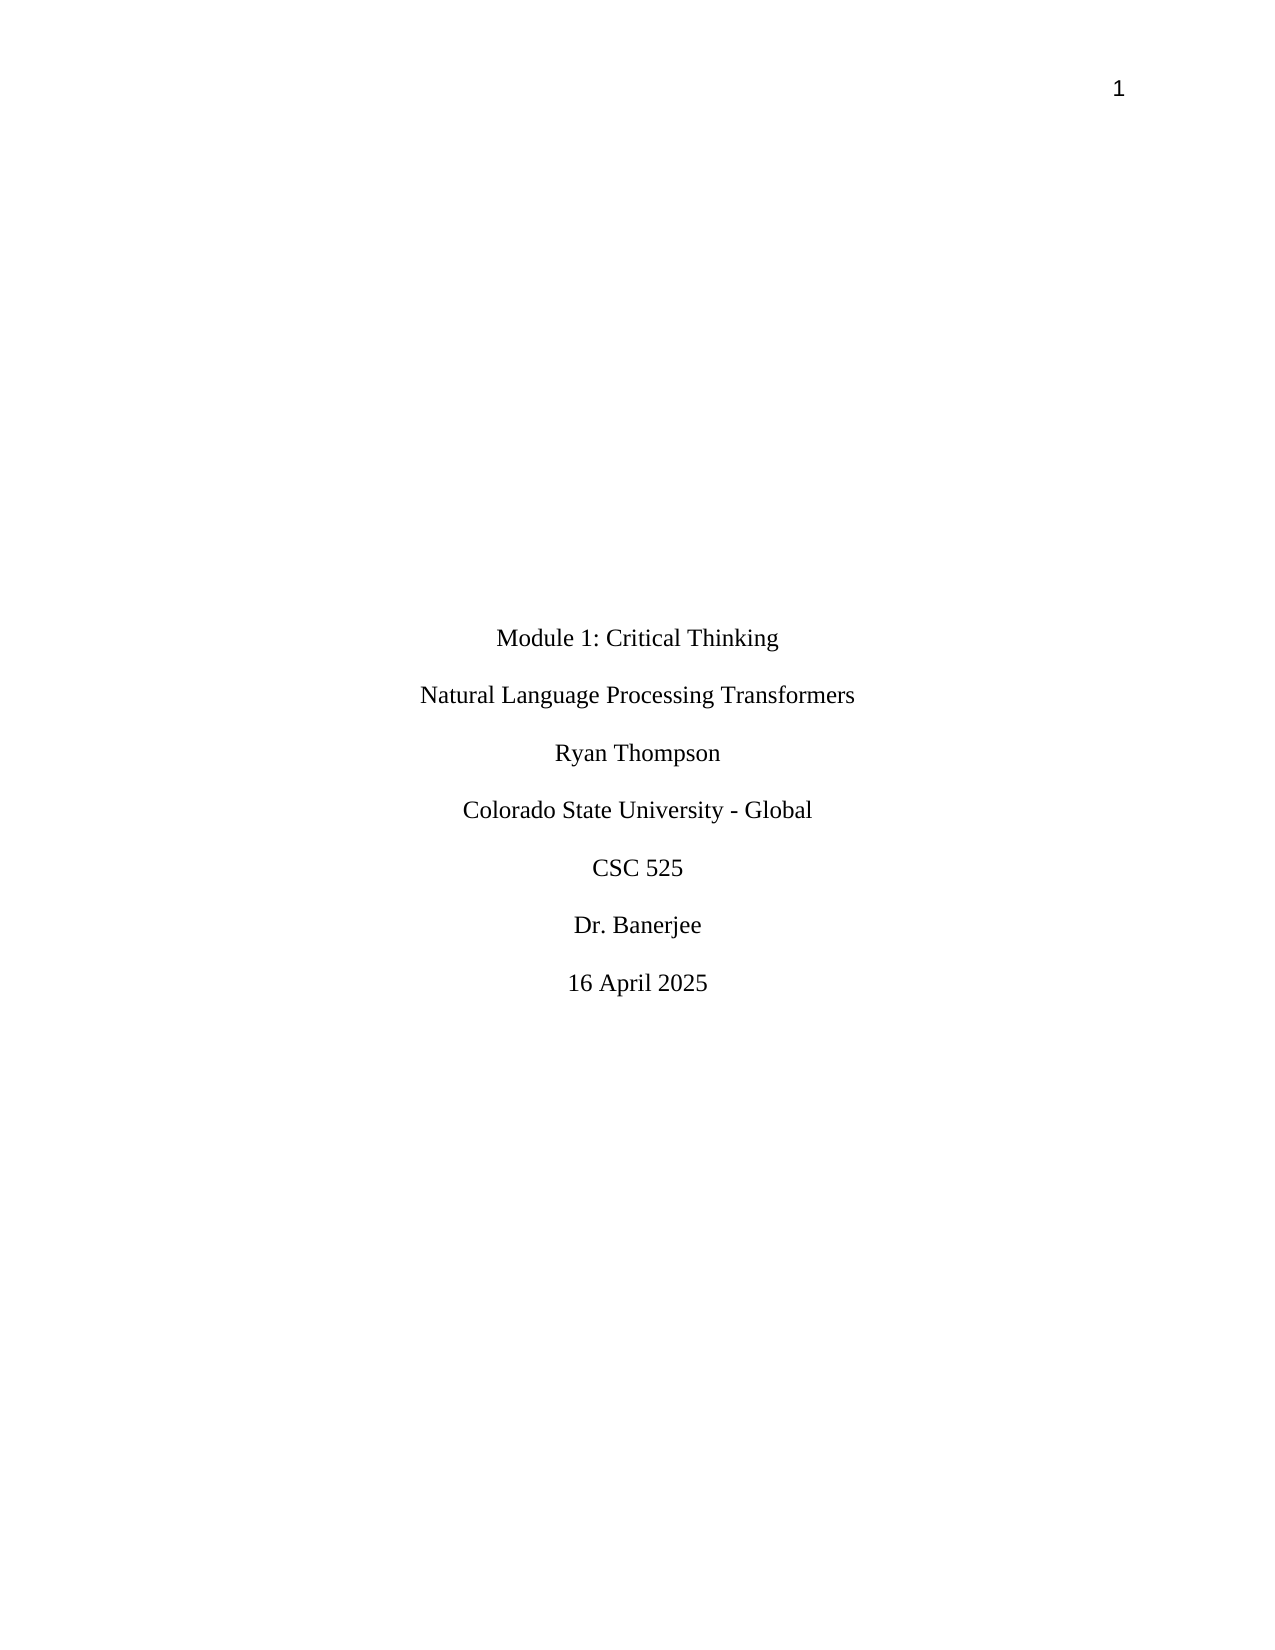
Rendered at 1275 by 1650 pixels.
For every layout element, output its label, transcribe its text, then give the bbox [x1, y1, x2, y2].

text 16 April 2025 [150, 968, 1125, 996]
text Ryan Thompson [150, 738, 1125, 766]
text Colorado State University - Global [150, 795, 1125, 824]
text Module 1: Critical Thinking [150, 623, 1125, 651]
text CSC 525 [150, 853, 1125, 881]
text Natural Language Processing Transformers [150, 680, 1125, 709]
text Dr. Banerjee [150, 910, 1125, 939]
